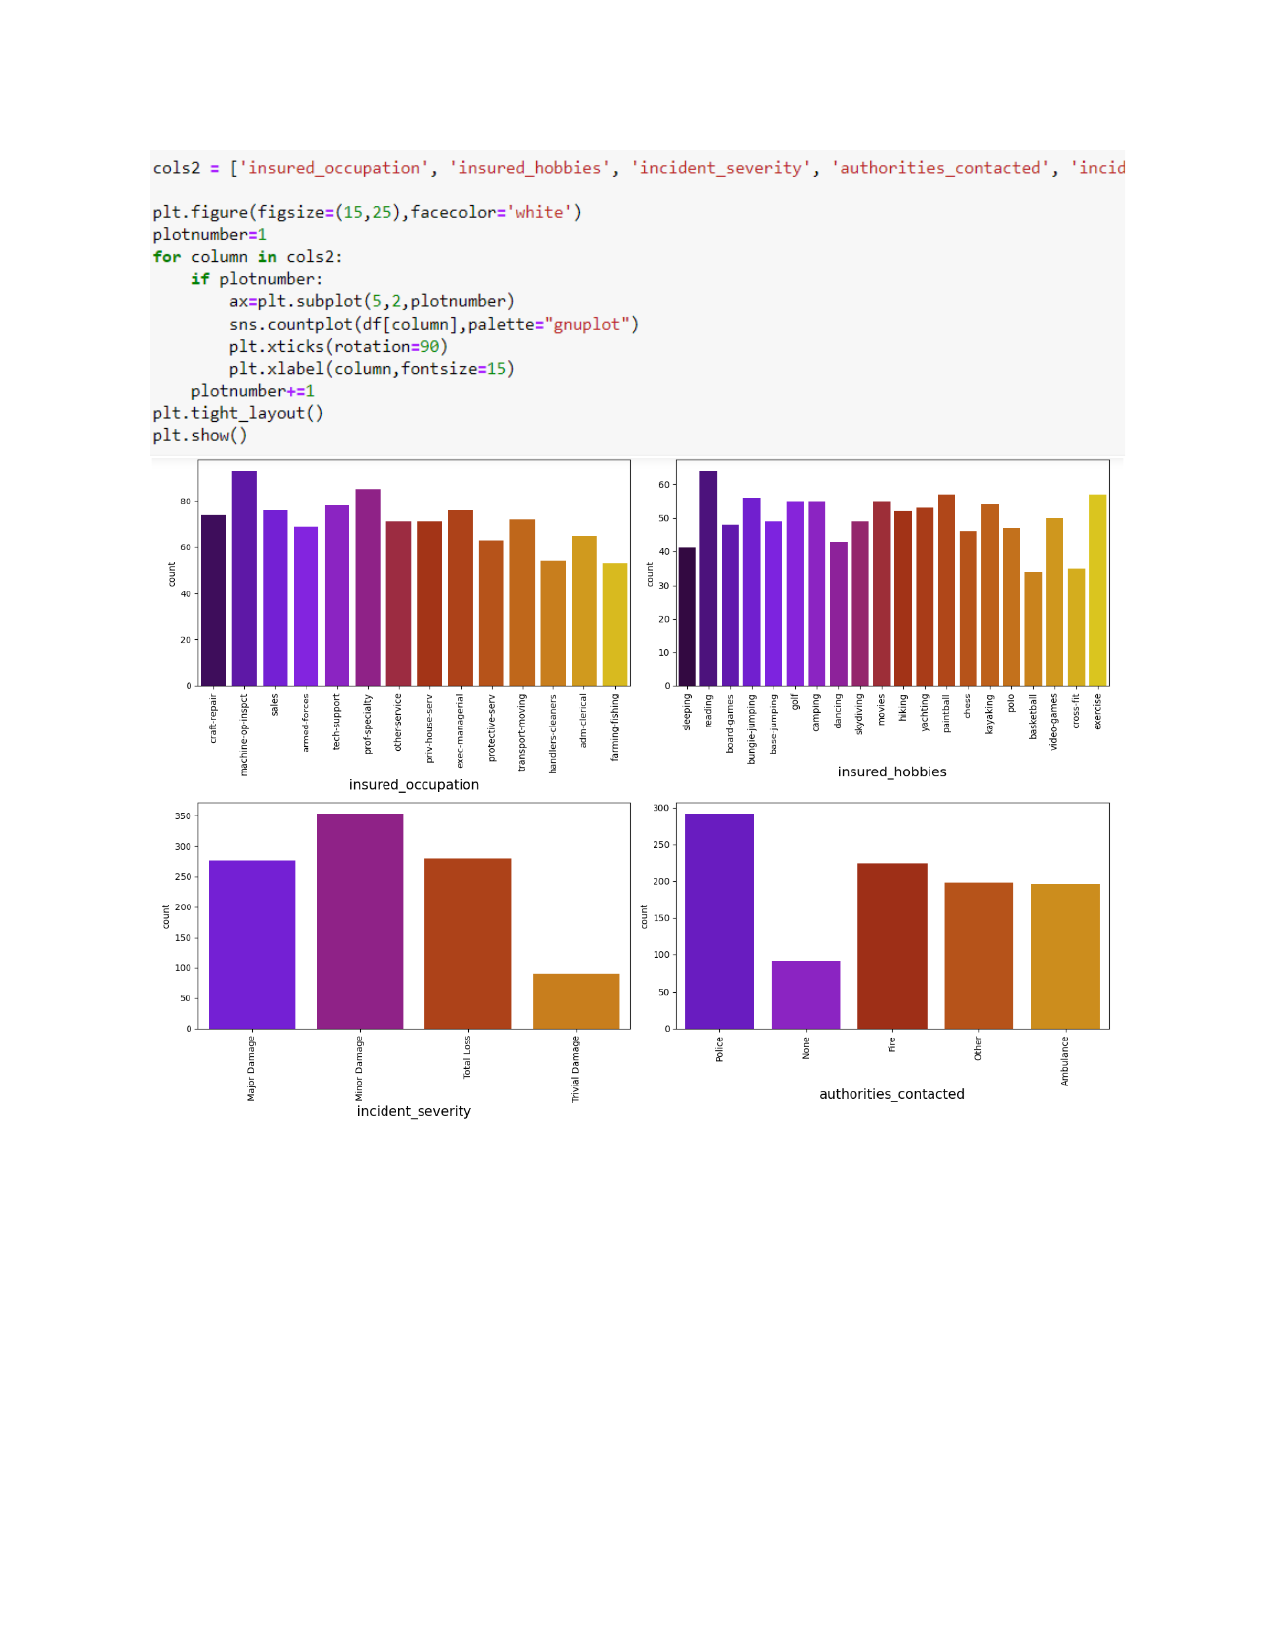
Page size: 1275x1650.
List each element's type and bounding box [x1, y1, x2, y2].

picture [150, 150, 1125, 456]
picture [151, 458, 1124, 1130]
